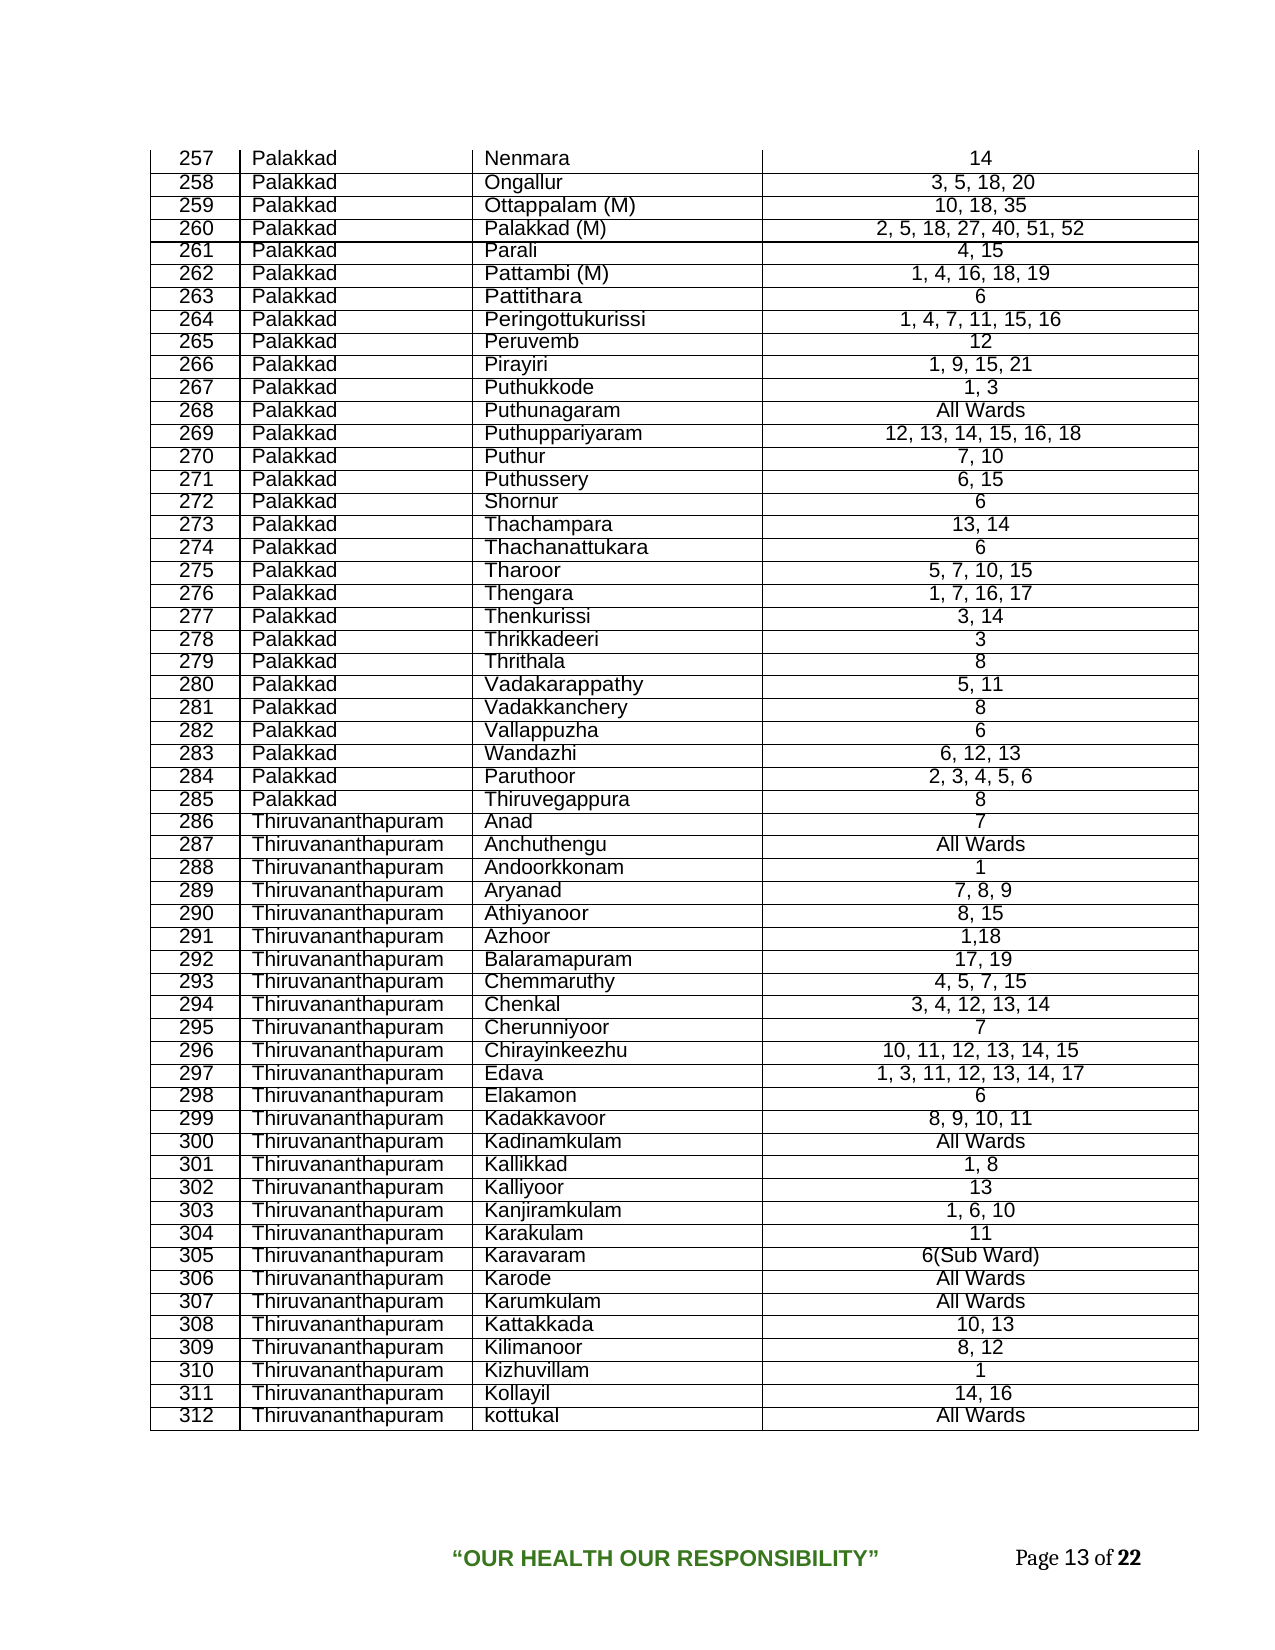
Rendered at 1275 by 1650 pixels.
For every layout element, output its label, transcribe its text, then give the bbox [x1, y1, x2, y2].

table_cell Palakkad [241, 243, 472, 264]
table_cell Chirayinkeezhu [473, 1042, 762, 1064]
table_cell 5, 7, 10, 15 [763, 562, 1198, 584]
table_cell Palakkad [241, 539, 472, 561]
table_cell Elakamon [473, 1088, 762, 1109]
table_cell Thiruvananthapuram [241, 1202, 472, 1224]
table_cell 2, 3, 4, 5, 6 [763, 768, 1198, 789]
table_cell Palakkad [241, 654, 472, 675]
table_cell Kadinamkulam [473, 1134, 762, 1155]
table_cell Puthunagaram [473, 402, 762, 424]
table_cell Palakkad [241, 379, 472, 401]
table_cell 7, 10 [763, 448, 1198, 470]
table_cell Vadakarappathy [473, 676, 762, 698]
table_cell 13 [763, 1179, 1198, 1201]
table_cell 283 [151, 745, 239, 767]
table_cell kottukal [473, 1408, 762, 1429]
table_cell 3, 4, 12, 13, 14 [763, 996, 1198, 1018]
table_cell 277 [151, 608, 239, 630]
table_cell 302 [151, 1179, 239, 1201]
table_cell Karumkulam [473, 1294, 762, 1315]
table_cell 8, 9, 10, 11 [763, 1111, 1198, 1132]
table_cell Thiruvananthapuram [241, 1225, 472, 1247]
table_cell Palakkad [241, 288, 472, 310]
table_cell 13, 14 [763, 516, 1198, 538]
table_cell Palakkad [241, 631, 472, 653]
table_cell Thiruvananthapuram [241, 1385, 472, 1407]
table_cell 312 [151, 1408, 239, 1429]
table_cell Anad [473, 814, 762, 835]
table_cell Puthukkode [473, 379, 762, 401]
table_cell Wandazhi [473, 745, 762, 767]
table_cell 12, 13, 14, 15, 16, 18 [763, 425, 1198, 447]
table_cell Edava [473, 1065, 762, 1087]
table_cell 6 [763, 1088, 1198, 1109]
table_cell Parali [473, 243, 762, 264]
table_cell Puthussery [473, 471, 762, 493]
table_cell 287 [151, 836, 239, 858]
table_cell Palakkad [241, 402, 472, 424]
table_cell 1, 3 [763, 379, 1198, 401]
table_cell 14, 16 [763, 1385, 1198, 1407]
table_cell 10, 11, 12, 13, 14, 15 [763, 1042, 1198, 1064]
table_cell 7, 8, 9 [763, 882, 1198, 904]
table_cell 8 [763, 791, 1198, 812]
table_cell Andoorkkonam [473, 859, 762, 881]
table_cell 266 [151, 356, 239, 378]
table_cell 295 [151, 1019, 239, 1041]
table_cell Kollayil [473, 1385, 762, 1407]
table_cell Thiruvananthapuram [241, 1294, 472, 1315]
table_cell Palakkad [241, 265, 472, 287]
table_cell 298 [151, 1088, 239, 1109]
table_cell Karavaram [473, 1248, 762, 1269]
table_cell Thiruvananthapuram [241, 1134, 472, 1155]
table_cell Thachanattukara [473, 539, 762, 561]
table_cell 259 [151, 197, 239, 218]
table_cell Thiruvananthapuram [241, 814, 472, 835]
table_cell Shornur [473, 494, 762, 515]
table_cell 311 [151, 1385, 239, 1407]
table_cell Thiruvegappura [473, 791, 762, 812]
table_header 14 [763, 150, 1198, 173]
table_cell 1, 4, 7, 11, 15, 16 [763, 311, 1198, 333]
table_cell Palakkad [241, 722, 472, 744]
table_cell 265 [151, 334, 239, 355]
table_header Nenmara [473, 150, 762, 173]
table_cell All Wards [763, 1134, 1198, 1155]
table_cell 8, 15 [763, 905, 1198, 927]
table_cell Vallappuzha [473, 722, 762, 744]
table_cell Thiruvananthapuram [241, 1111, 472, 1132]
table_cell 6 [763, 539, 1198, 561]
table_cell 1 [763, 859, 1198, 881]
table_cell Peringottukurissi [473, 311, 762, 333]
table_cell 1 [763, 1362, 1198, 1384]
table_cell Kanjiramkulam [473, 1202, 762, 1224]
table_cell 278 [151, 631, 239, 653]
table_cell 299 [151, 1111, 239, 1132]
table_cell All Wards [763, 1294, 1198, 1315]
table_cell Thiruvananthapuram [241, 951, 472, 972]
table_cell Palakkad [241, 516, 472, 538]
table_cell Kilimanoor [473, 1339, 762, 1361]
table_cell 8 [763, 699, 1198, 721]
table_cell Pattambi (M) [473, 265, 762, 287]
table_cell 275 [151, 562, 239, 584]
table_cell Ongallur [473, 174, 762, 196]
table_cell Ottappalam (M) [473, 197, 762, 218]
table_cell Kizhuvillam [473, 1362, 762, 1384]
table_cell 6 [763, 722, 1198, 744]
table_cell Palakkad [241, 471, 472, 493]
table_cell Thiruvananthapuram [241, 1065, 472, 1087]
table_cell 6(Sub Ward) [763, 1248, 1198, 1269]
table_cell 8 [763, 654, 1198, 675]
table_cell 10, 13 [763, 1316, 1198, 1338]
table_cell Palakkad [241, 311, 472, 333]
table_cell 3, 14 [763, 608, 1198, 630]
table_cell Thiruvananthapuram [241, 1271, 472, 1292]
table_cell Thiruvananthapuram [241, 996, 472, 1018]
table_cell Kalliyoor [473, 1179, 762, 1201]
table_cell Azhoor [473, 928, 762, 949]
table_cell 300 [151, 1134, 239, 1155]
table_cell Palakkad [241, 425, 472, 447]
table_cell 279 [151, 654, 239, 675]
table_cell 309 [151, 1339, 239, 1361]
table_cell Palakkad [241, 220, 472, 241]
table_cell Thiruvananthapuram [241, 1362, 472, 1384]
table_cell Tharoor [473, 562, 762, 584]
table_cell Chemmaruthy [473, 974, 762, 995]
table_cell Thiruvananthapuram [241, 859, 472, 881]
table_cell Palakkad (M) [473, 220, 762, 241]
table_cell 1, 8 [763, 1156, 1198, 1178]
table_cell All Wards [763, 1271, 1198, 1292]
table_cell Palakkad [241, 745, 472, 767]
table_cell Peruvemb [473, 334, 762, 355]
table_cell 4, 15 [763, 243, 1198, 264]
table_cell 8, 12 [763, 1339, 1198, 1361]
table_cell Karode [473, 1271, 762, 1292]
table_cell 264 [151, 311, 239, 333]
table_cell Kadakkavoor [473, 1111, 762, 1132]
table_cell Thengara [473, 585, 762, 607]
table_cell 269 [151, 425, 239, 447]
table_cell 293 [151, 974, 239, 995]
table_cell Thiruvananthapuram [241, 1042, 472, 1064]
table_cell 17, 19 [763, 951, 1198, 972]
table_cell 307 [151, 1294, 239, 1315]
table_cell 296 [151, 1042, 239, 1064]
table_cell Palakkad [241, 448, 472, 470]
table_cell Palakkad [241, 768, 472, 789]
table_cell 6 [763, 288, 1198, 310]
table_cell 1, 6, 10 [763, 1202, 1198, 1224]
table_cell Palakkad [241, 676, 472, 698]
table_cell 289 [151, 882, 239, 904]
table_cell Thachampara [473, 516, 762, 538]
table_cell 3, 5, 18, 20 [763, 174, 1198, 196]
table_cell 270 [151, 448, 239, 470]
table_cell 282 [151, 722, 239, 744]
table_cell 272 [151, 494, 239, 515]
table_cell 292 [151, 951, 239, 972]
table_cell 4, 5, 7, 15 [763, 974, 1198, 995]
table_cell 267 [151, 379, 239, 401]
table_cell Thiruvananthapuram [241, 1316, 472, 1338]
table_cell Palakkad [241, 791, 472, 812]
table_cell 280 [151, 676, 239, 698]
table_cell 263 [151, 288, 239, 310]
table_cell All Wards [763, 836, 1198, 858]
table_cell Thiruvananthapuram [241, 836, 472, 858]
table_cell 260 [151, 220, 239, 241]
table_cell 286 [151, 814, 239, 835]
table_cell 288 [151, 859, 239, 881]
table_cell Thiruvananthapuram [241, 1408, 472, 1429]
table_cell Thrikkadeeri [473, 631, 762, 653]
table_cell Kattakkada [473, 1316, 762, 1338]
table_cell Palakkad [241, 356, 472, 378]
table_cell Athiyanoor [473, 905, 762, 927]
table_cell Thiruvananthapuram [241, 1019, 472, 1041]
table_cell 6, 15 [763, 471, 1198, 493]
table_cell Palakkad [241, 174, 472, 196]
table_header Palakkad [241, 150, 472, 173]
table_cell 7 [763, 1019, 1198, 1041]
table_cell Balaramapuram [473, 951, 762, 972]
table_cell Palakkad [241, 197, 472, 218]
table_cell 258 [151, 174, 239, 196]
table_cell 284 [151, 768, 239, 789]
table_cell Anchuthengu [473, 836, 762, 858]
table_cell Palakkad [241, 585, 472, 607]
table_cell 12 [763, 334, 1198, 355]
table_cell 2, 5, 18, 27, 40, 51, 52 [763, 220, 1198, 241]
table_cell Vadakkanchery [473, 699, 762, 721]
table_cell 1,18 [763, 928, 1198, 949]
table_cell 273 [151, 516, 239, 538]
table_cell 262 [151, 265, 239, 287]
table_cell Thenkurissi [473, 608, 762, 630]
table_cell Thiruvananthapuram [241, 1248, 472, 1269]
table_cell Thiruvananthapuram [241, 974, 472, 995]
table_cell 303 [151, 1202, 239, 1224]
table_cell 276 [151, 585, 239, 607]
table_cell 285 [151, 791, 239, 812]
table_header 257 [151, 150, 239, 173]
table_cell 305 [151, 1248, 239, 1269]
table_cell Palakkad [241, 334, 472, 355]
table_cell 308 [151, 1316, 239, 1338]
table_cell 3 [763, 631, 1198, 653]
table_cell 306 [151, 1271, 239, 1292]
table_cell 271 [151, 471, 239, 493]
table_cell 274 [151, 539, 239, 561]
table_cell Thiruvananthapuram [241, 1156, 472, 1178]
table_cell 261 [151, 243, 239, 264]
table_cell 5, 11 [763, 676, 1198, 698]
table_cell 11 [763, 1225, 1198, 1247]
table_cell 310 [151, 1362, 239, 1384]
table_cell 6 [763, 494, 1198, 515]
table_cell Palakkad [241, 608, 472, 630]
table_cell 290 [151, 905, 239, 927]
table_cell 291 [151, 928, 239, 949]
table_cell 1, 3, 11, 12, 13, 14, 17 [763, 1065, 1198, 1087]
table_cell Puthuppariyaram [473, 425, 762, 447]
table_cell Pirayiri [473, 356, 762, 378]
table_cell Thiruvananthapuram [241, 1339, 472, 1361]
table_cell Thrithala [473, 654, 762, 675]
table_cell 10, 18, 35 [763, 197, 1198, 218]
table_cell 1, 7, 16, 17 [763, 585, 1198, 607]
table_cell Palakkad [241, 699, 472, 721]
table_cell All Wards [763, 402, 1198, 424]
table_cell Puthur [473, 448, 762, 470]
table_cell Pattithara [473, 288, 762, 310]
table_cell 7 [763, 814, 1198, 835]
table_cell Karakulam [473, 1225, 762, 1247]
table_cell Kallikkad [473, 1156, 762, 1178]
table_cell 304 [151, 1225, 239, 1247]
table_cell Thiruvananthapuram [241, 882, 472, 904]
table_cell Aryanad [473, 882, 762, 904]
table_cell Cherunniyoor [473, 1019, 762, 1041]
table_cell 1, 9, 15, 21 [763, 356, 1198, 378]
table_cell 301 [151, 1156, 239, 1178]
table_cell Paruthoor [473, 768, 762, 789]
table_cell All Wards [763, 1408, 1198, 1429]
table_cell 294 [151, 996, 239, 1018]
table_cell Thiruvananthapuram [241, 928, 472, 949]
table_cell Chenkal [473, 996, 762, 1018]
table_cell 297 [151, 1065, 239, 1087]
table_cell 6, 12, 13 [763, 745, 1198, 767]
table_cell Thiruvananthapuram [241, 905, 472, 927]
table_cell Thiruvananthapuram [241, 1088, 472, 1109]
table_cell 281 [151, 699, 239, 721]
table_cell Thiruvananthapuram [241, 1179, 472, 1201]
table_cell 1, 4, 16, 18, 19 [763, 265, 1198, 287]
table_cell 268 [151, 402, 239, 424]
table_cell Palakkad [241, 562, 472, 584]
table_cell Palakkad [241, 494, 472, 515]
